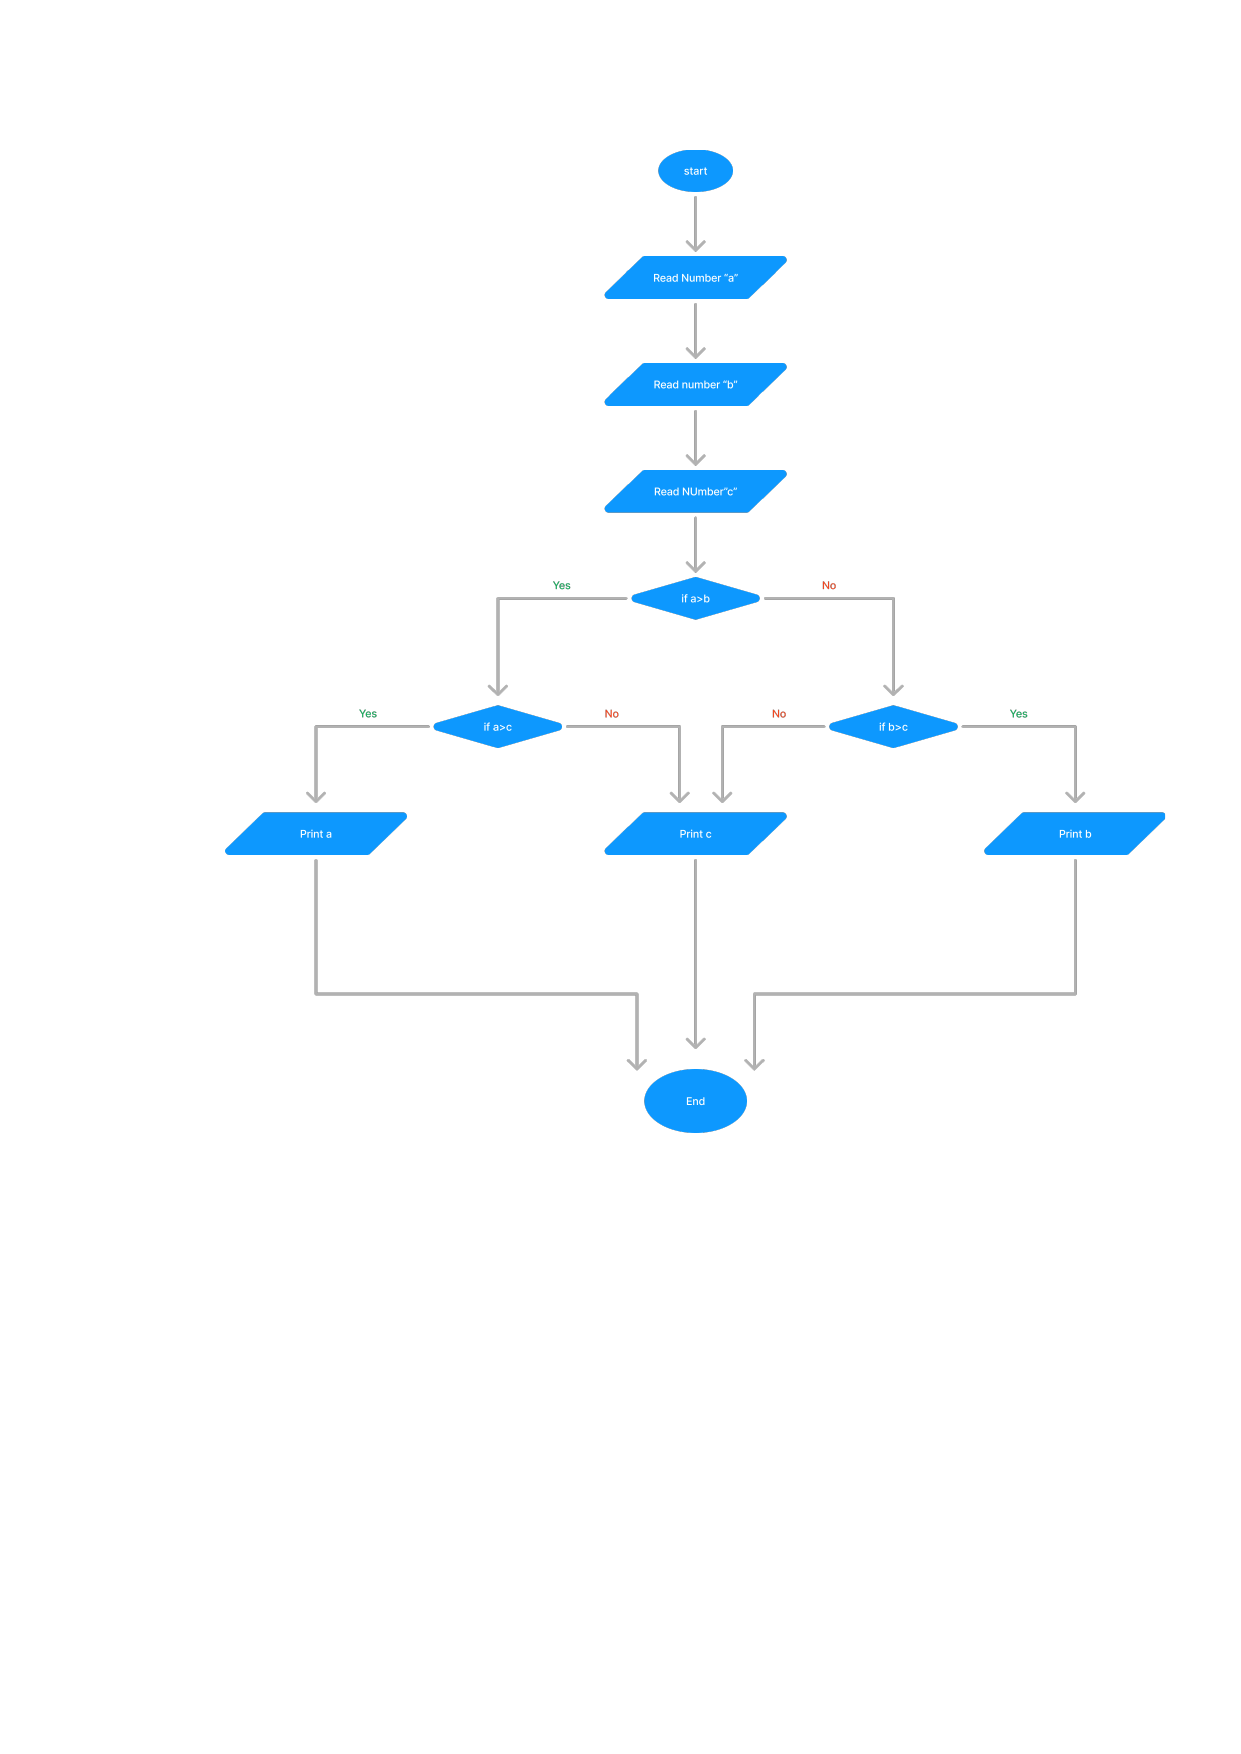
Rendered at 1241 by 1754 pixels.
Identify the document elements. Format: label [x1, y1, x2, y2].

picture [225, 150, 1166, 1133]
